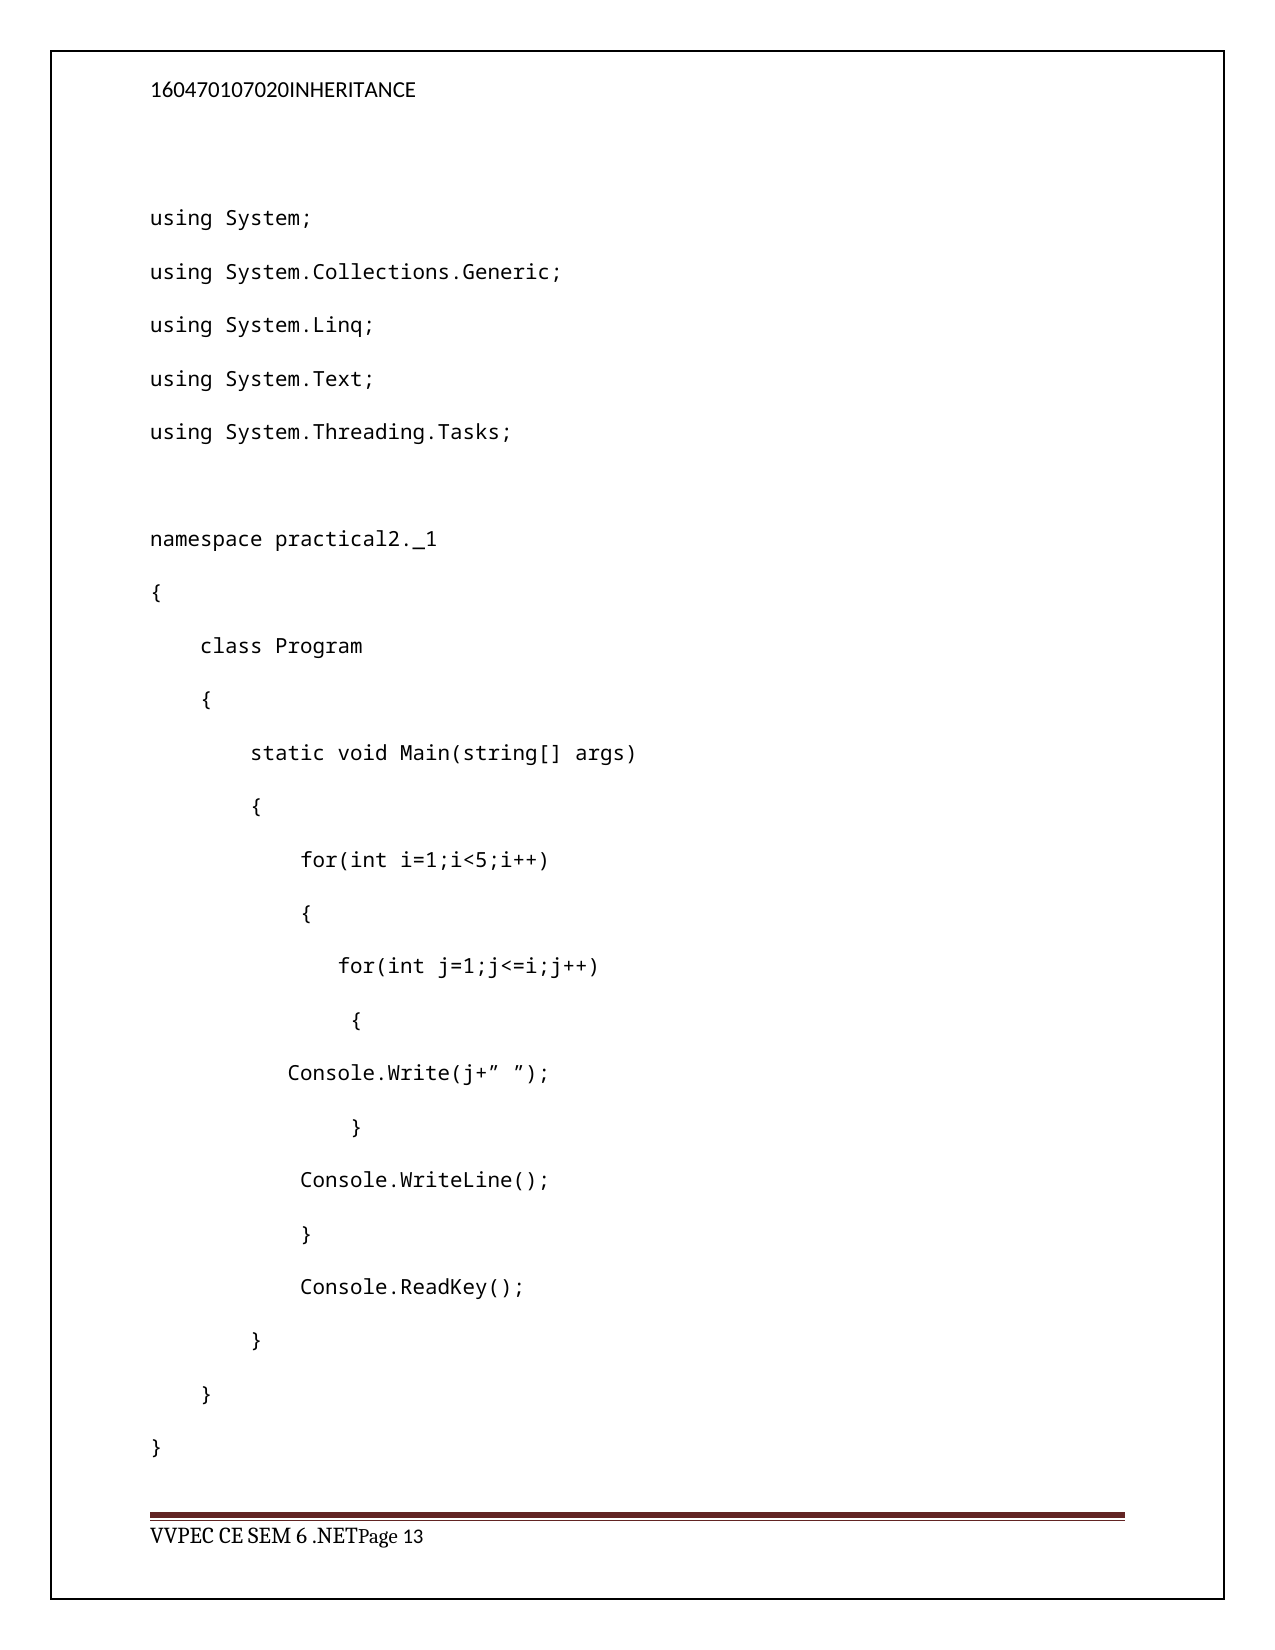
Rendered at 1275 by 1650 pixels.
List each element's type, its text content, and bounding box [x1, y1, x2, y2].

text } [150, 1379, 1125, 1407]
text { [150, 577, 1125, 606]
text { [150, 898, 1125, 927]
text using System; [150, 203, 1125, 232]
text using System.Text; [150, 364, 1125, 392]
text { [150, 684, 1125, 713]
text } [150, 1432, 1125, 1461]
text using System.Linq; [150, 310, 1125, 339]
text } [150, 1219, 1125, 1247]
text { [150, 791, 1125, 820]
text using System.Threading.Tasks; [150, 417, 1125, 446]
text for(int j=1;j<=i;j++) [300, 952, 1125, 980]
text { [150, 1005, 1125, 1033]
text namespace practical2._1 [150, 524, 1125, 552]
text } [150, 1326, 1125, 1354]
text Console.WriteLine(); [150, 1165, 1125, 1194]
text Console.Write(j+” ”); [150, 1058, 1125, 1087]
text using System.Collections.Generic; [150, 257, 1125, 285]
text } [150, 1112, 1125, 1140]
text for(int i=1;i<5;i++) [150, 845, 1125, 873]
text static void Main(string[] args) [150, 738, 1125, 766]
text Console.ReadKey(); [150, 1272, 1125, 1301]
text class Program [150, 631, 1125, 659]
